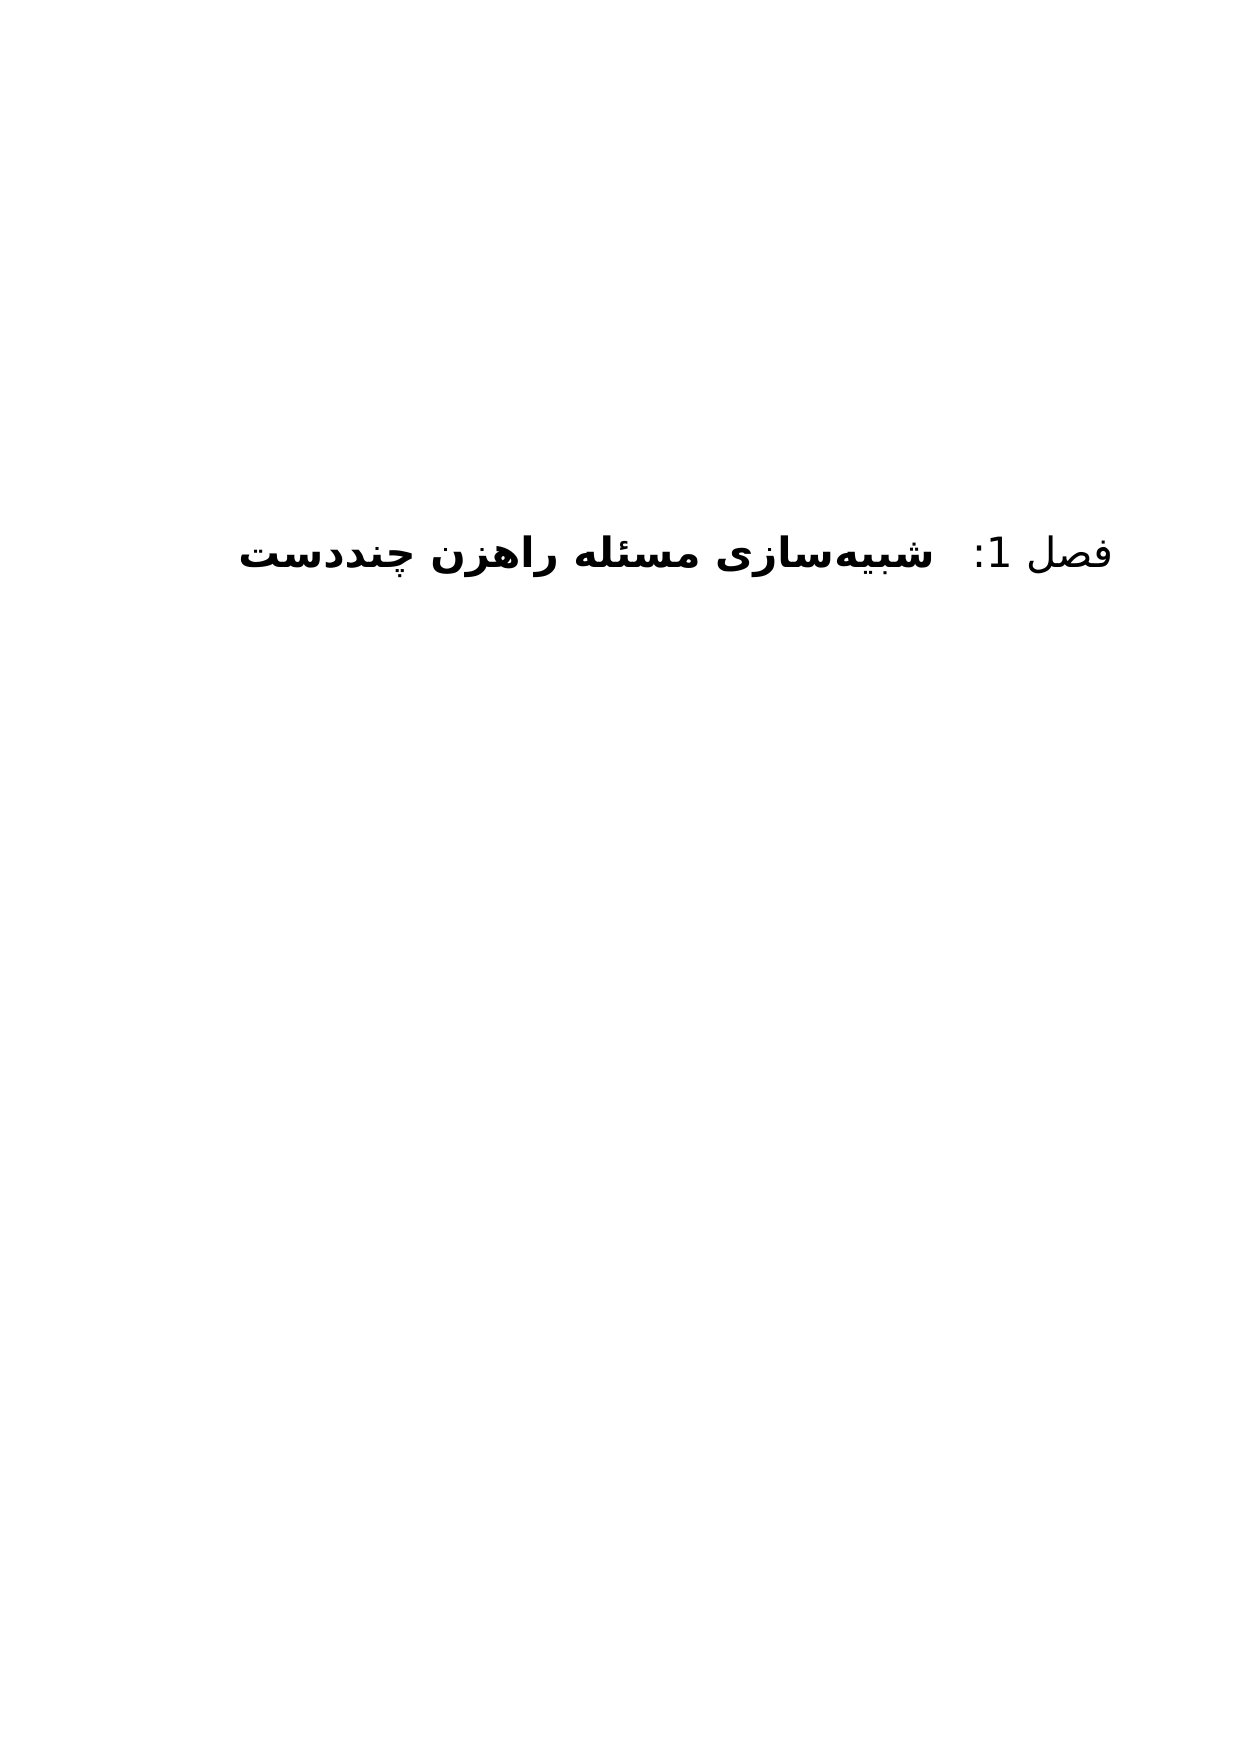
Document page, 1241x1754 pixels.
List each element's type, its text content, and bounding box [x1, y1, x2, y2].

subtitle شبیه‌سازی مسئله راهزن چنددست [150, 529, 1060, 578]
